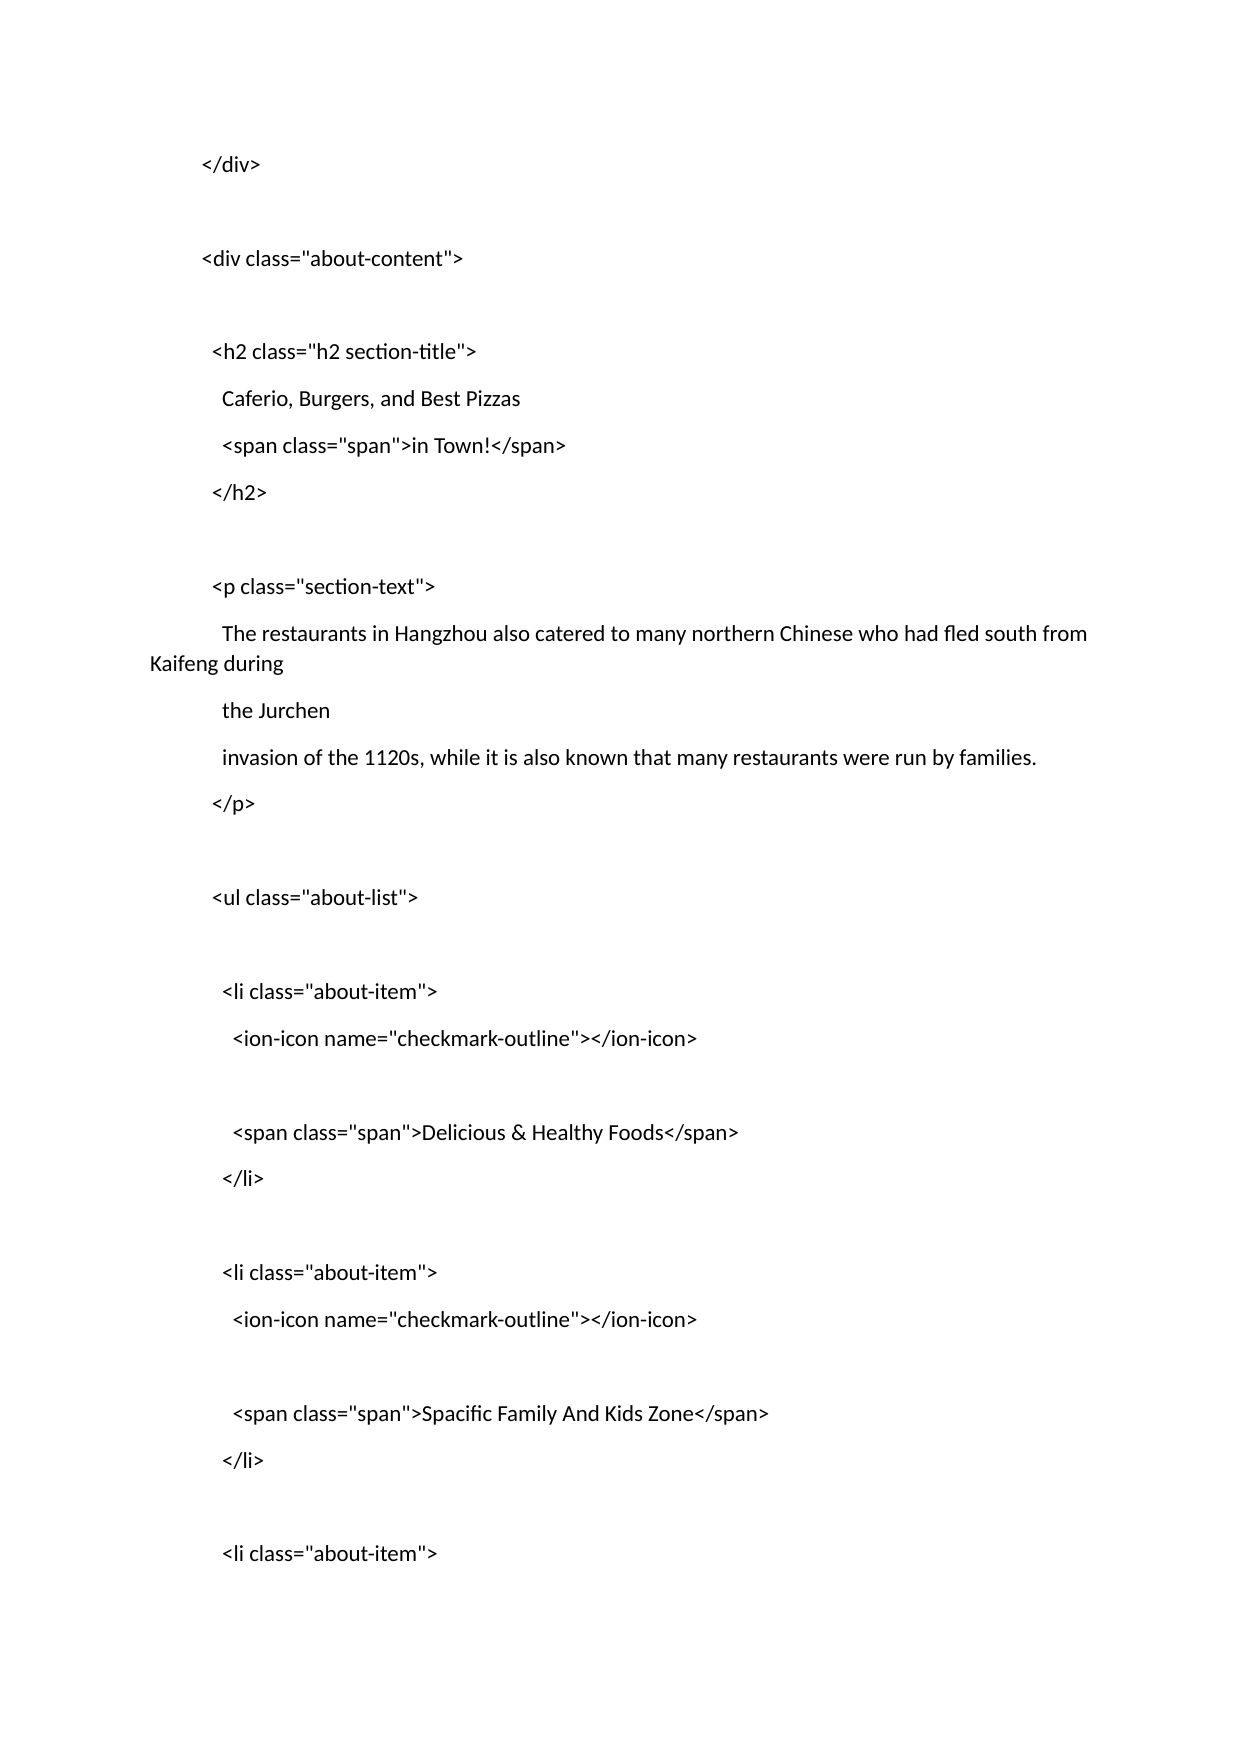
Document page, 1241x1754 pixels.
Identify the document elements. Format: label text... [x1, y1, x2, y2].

text <ion-icon name="checkmark-outline"></ion-icon> [150, 1024, 1090, 1052]
text <li class="about-item"> [150, 1258, 1090, 1286]
text </p> [150, 789, 1090, 818]
text the Jurchen [150, 696, 1090, 724]
text <span class="span">Spacific Family And Kids Zone</span> [150, 1399, 1090, 1427]
text </h2> [150, 478, 1090, 506]
text <li class="about-item"> [150, 1539, 1090, 1568]
text Caferio, Burgers, and Best Pizzas [150, 384, 1090, 412]
text <span class="span">Delicious & Healthy Foods</span> [150, 1118, 1090, 1146]
text </li> [150, 1164, 1090, 1193]
text <div class="about-content"> [150, 244, 1090, 272]
text The restaurants in Hangzhou also catered to many northern Chinese who had fled south from Kaifeng during [150, 619, 1090, 677]
text <ul class="about-list"> [150, 883, 1090, 911]
text <h2 class="h2 section-title"> [150, 337, 1090, 366]
text <li class="about-item"> [150, 977, 1090, 1005]
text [150, 1305, 1090, 1333]
text <p class="section-text"> [150, 572, 1090, 600]
text invasion of the 1120s, while it is also known that many restaurants were run by families. [150, 743, 1090, 771]
text <span class="span">in Town!</span> [150, 431, 1090, 459]
text </div> [150, 150, 1090, 178]
text </li> [150, 1446, 1090, 1474]
